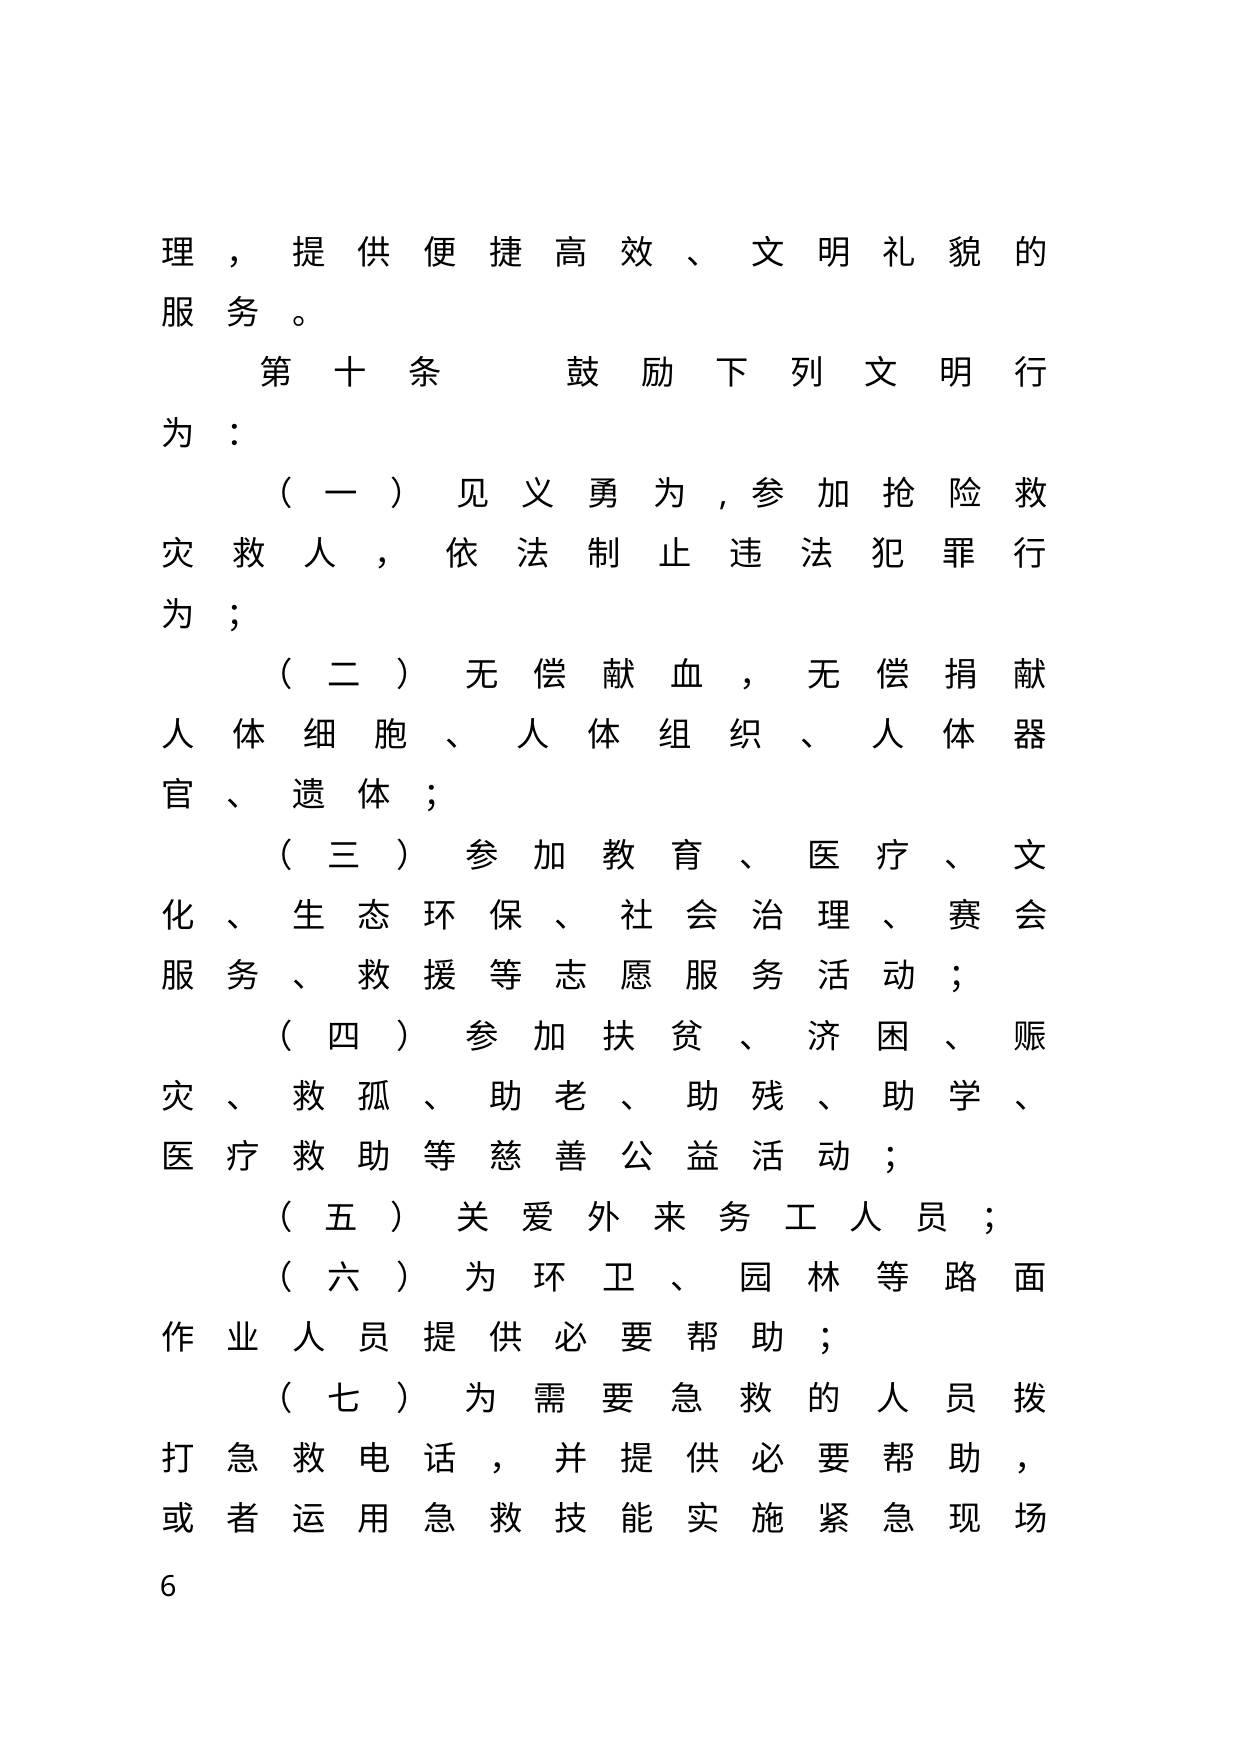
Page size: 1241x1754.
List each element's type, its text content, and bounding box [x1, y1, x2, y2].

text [161, 1365, 1079, 1546]
text （二）无偿献血，无偿捐献人体细胞、人体组织、人体器官、遗体； [161, 642, 1079, 822]
text （六）为环卫、园林等路面作业人员提供必要帮助； [161, 1245, 1079, 1365]
text （五）关爱外来务工人员； [161, 1184, 1079, 1245]
text （一）见义勇为,参加抢险救灾救人，依法制止违法犯罪行为； [161, 461, 1079, 642]
text （三）参加教育、医疗、文化、生态环保、社会治理、赛会服务、救援等志愿服务活动； [161, 822, 1079, 1003]
text （四）参加扶贫、济困、赈灾、救孤、助老、助残、助学、医疗救助等慈善公益活动； [161, 1003, 1079, 1184]
text 第十条 鼓励下列文明行为： [161, 340, 1079, 461]
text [161, 219, 1079, 340]
